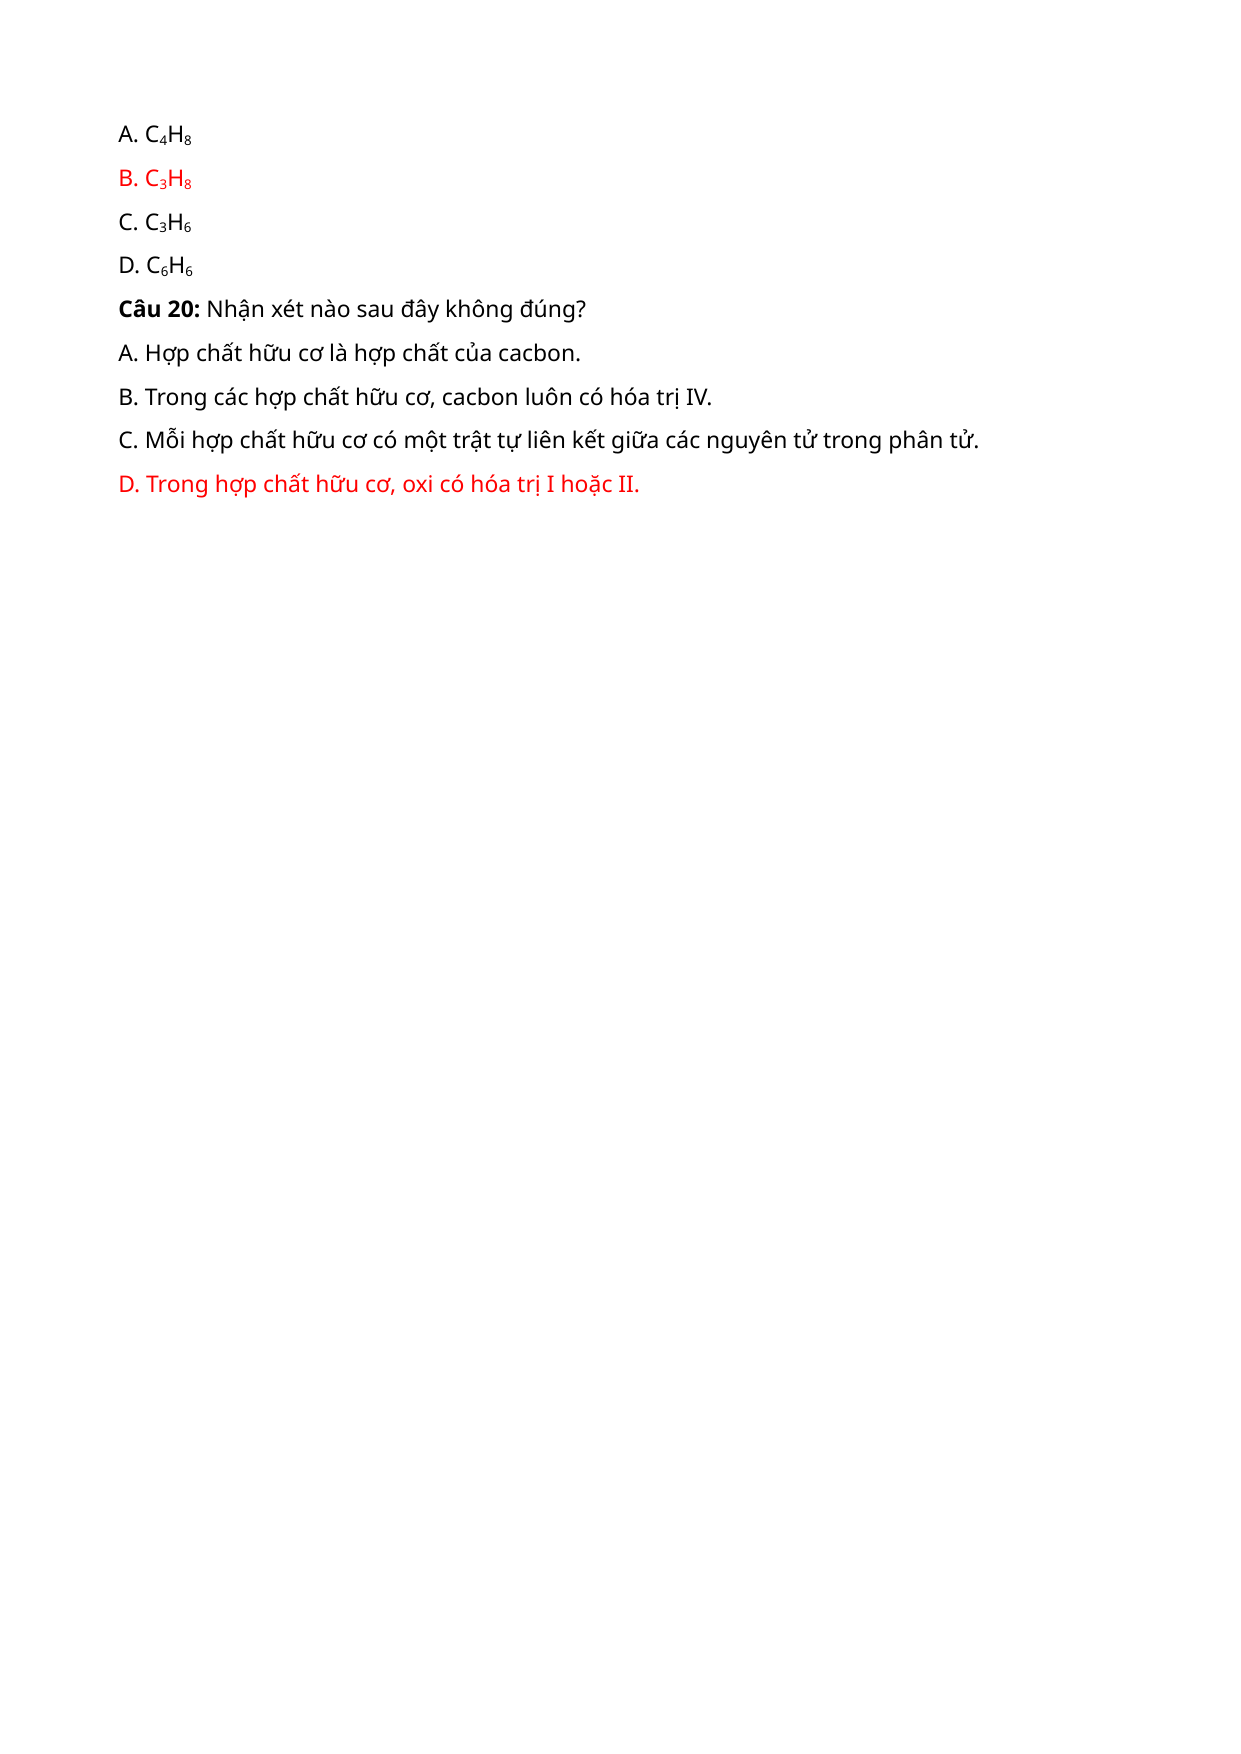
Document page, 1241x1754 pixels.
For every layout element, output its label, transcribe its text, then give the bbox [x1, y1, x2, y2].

text B. Trong các hợp chất hữu cơ, cacbon luôn có hóa trị IV. [118, 381, 1122, 412]
text A. C4H8 [118, 118, 1122, 149]
text D. Trong hợp chất hữu cơ, oxi có hóa trị I hoặc II. [118, 468, 1122, 499]
text C. Mỗi hợp chất hữu cơ có một trật tự liên kết giữa các nguyên tử trong phân tử. [118, 424, 1122, 456]
text Câu 20: Nhận xét nào sau đây không đúng? [118, 293, 1122, 324]
text C. C3H6 [118, 206, 1122, 237]
text A. Hợp chất hữu cơ là hợp chất của cacbon. [118, 337, 1122, 368]
text B. C3H8 [118, 162, 1122, 193]
text D. C6H6 [118, 249, 1122, 281]
